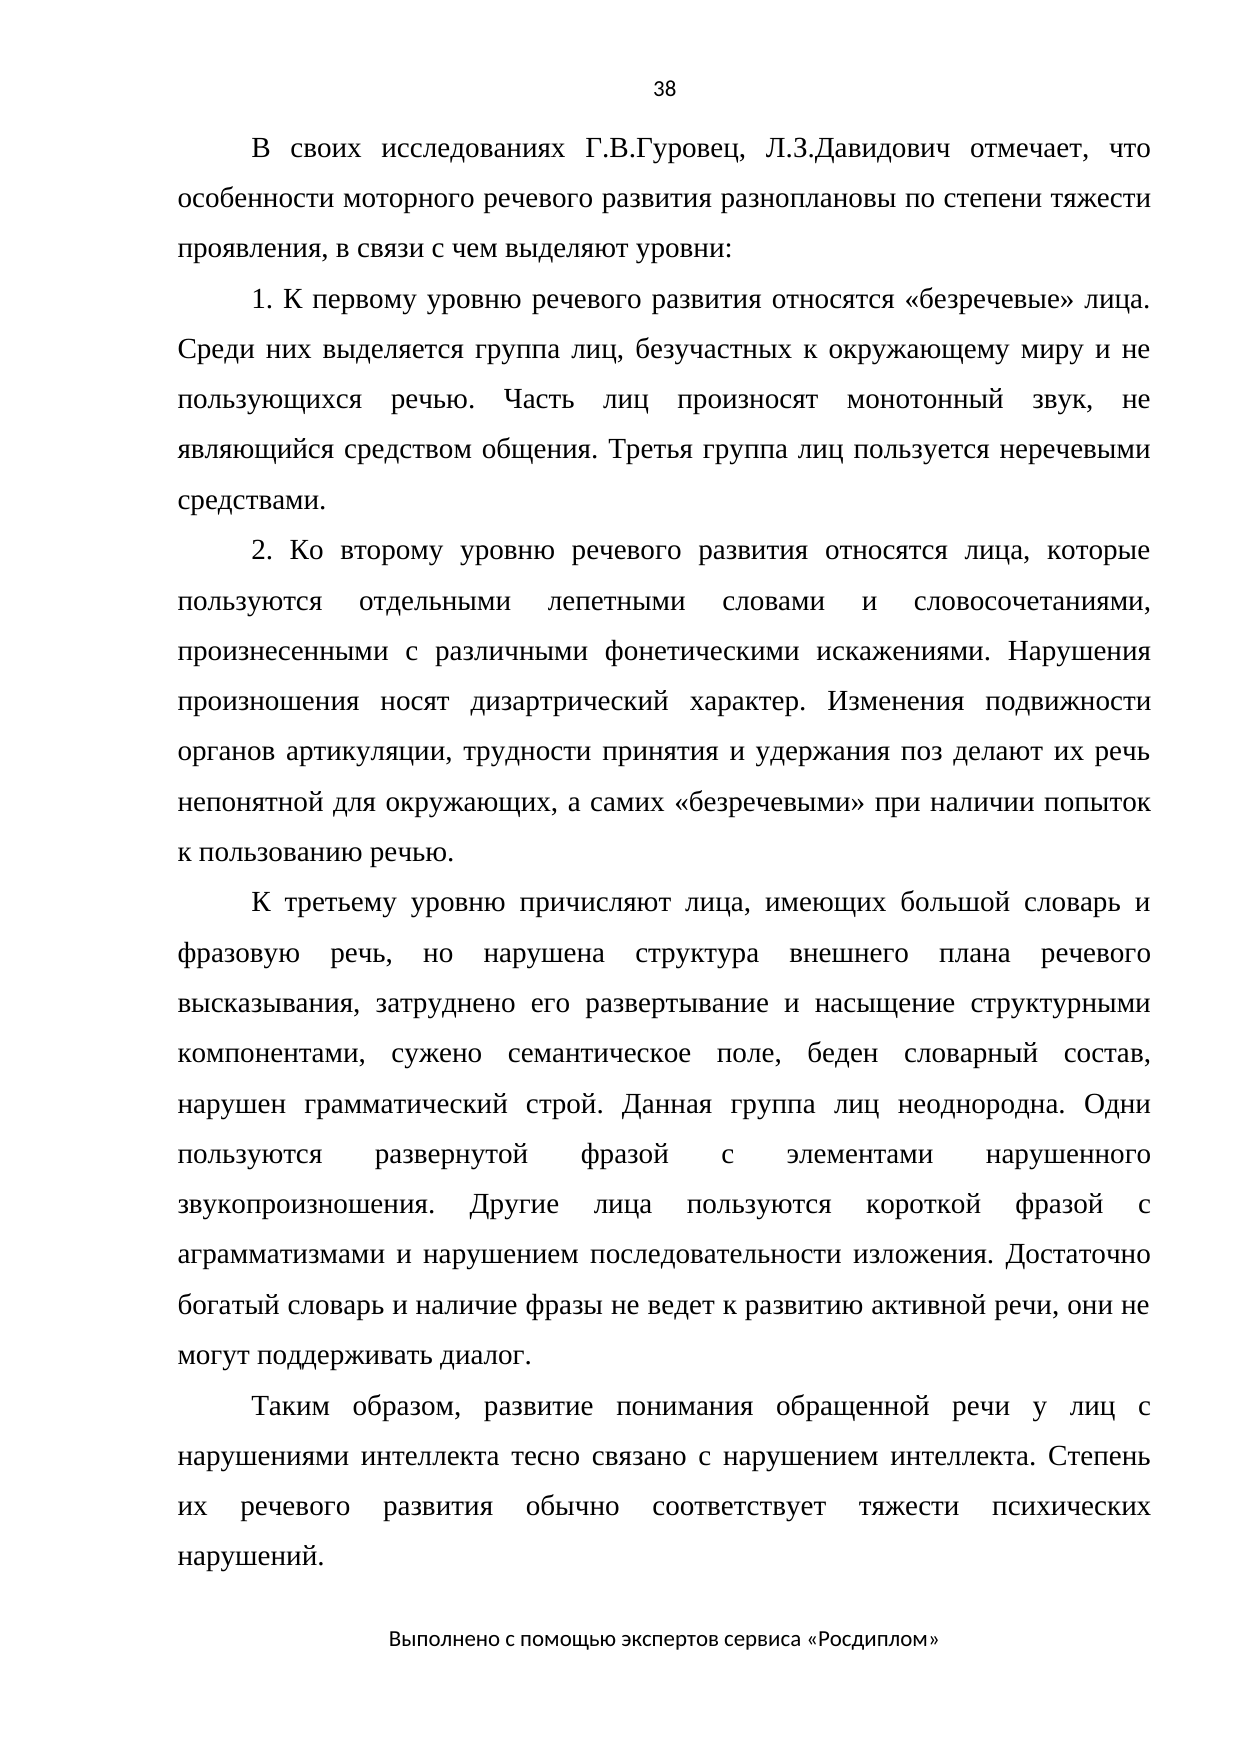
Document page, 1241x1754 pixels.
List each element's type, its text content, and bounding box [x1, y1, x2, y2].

text 1. К первому уровню речевого развития относятся «безречевые» лица. Среди них выделяется группа лиц, безучастных к окружающему миру и не пользующихся речью. Часть лиц произносят монотонный звук, не являющийся средством общения. Третья группа лиц пользуется неречевыми средствами. [177, 281, 1152, 516]
text В своих исследованиях Г.В.Гуровец, Л.З.Давидович отмечает, что особенности моторного речевого развития разноплановы по степени тяжести проявления, в связи с чем выделяют уровни: [177, 130, 1152, 264]
text К третьему уровню причисляют лица, имеющих большой словарь и фразовую речь, но нарушена структура внешнего плана речевого высказывания, затруднено его развертывание и насыщение структурными компонентами, сужено семантическое поле, беден словарный состав, нарушен грамматический строй. Данная группа лиц неоднородна. Одни пользуются развернутой фразой с элементами нарушенного звукопроизношения. Другие лица пользуются короткой фразой с аграмматизмами и нарушением последовательности изложения. Достаточно богатый словарь и наличие фразы не ведет к развитию активной речи, они не могут поддерживать диалог. [177, 884, 1152, 1371]
text Таким образом, развитие понимания обращенной речи у лиц с нарушениями интеллекта тесно связано с нарушением интеллекта. Степень их речевого развития обычно соответствует тяжести психических нарушений. [177, 1388, 1152, 1572]
text 2. Ко второму уровню речевого развития относятся лица, которые пользуются отдельными лепетными словами и словосочетаниями, произнесенными с различными фонетическими искажениями. Нарушения произношения носят дизартрический характер. Изменения подвижности органов артикуляции, трудности принятия и удержания поз делают их речь непонятной для окружающих, а самих «безречевыми» при наличии попыток к пользованию речью. [177, 532, 1152, 868]
